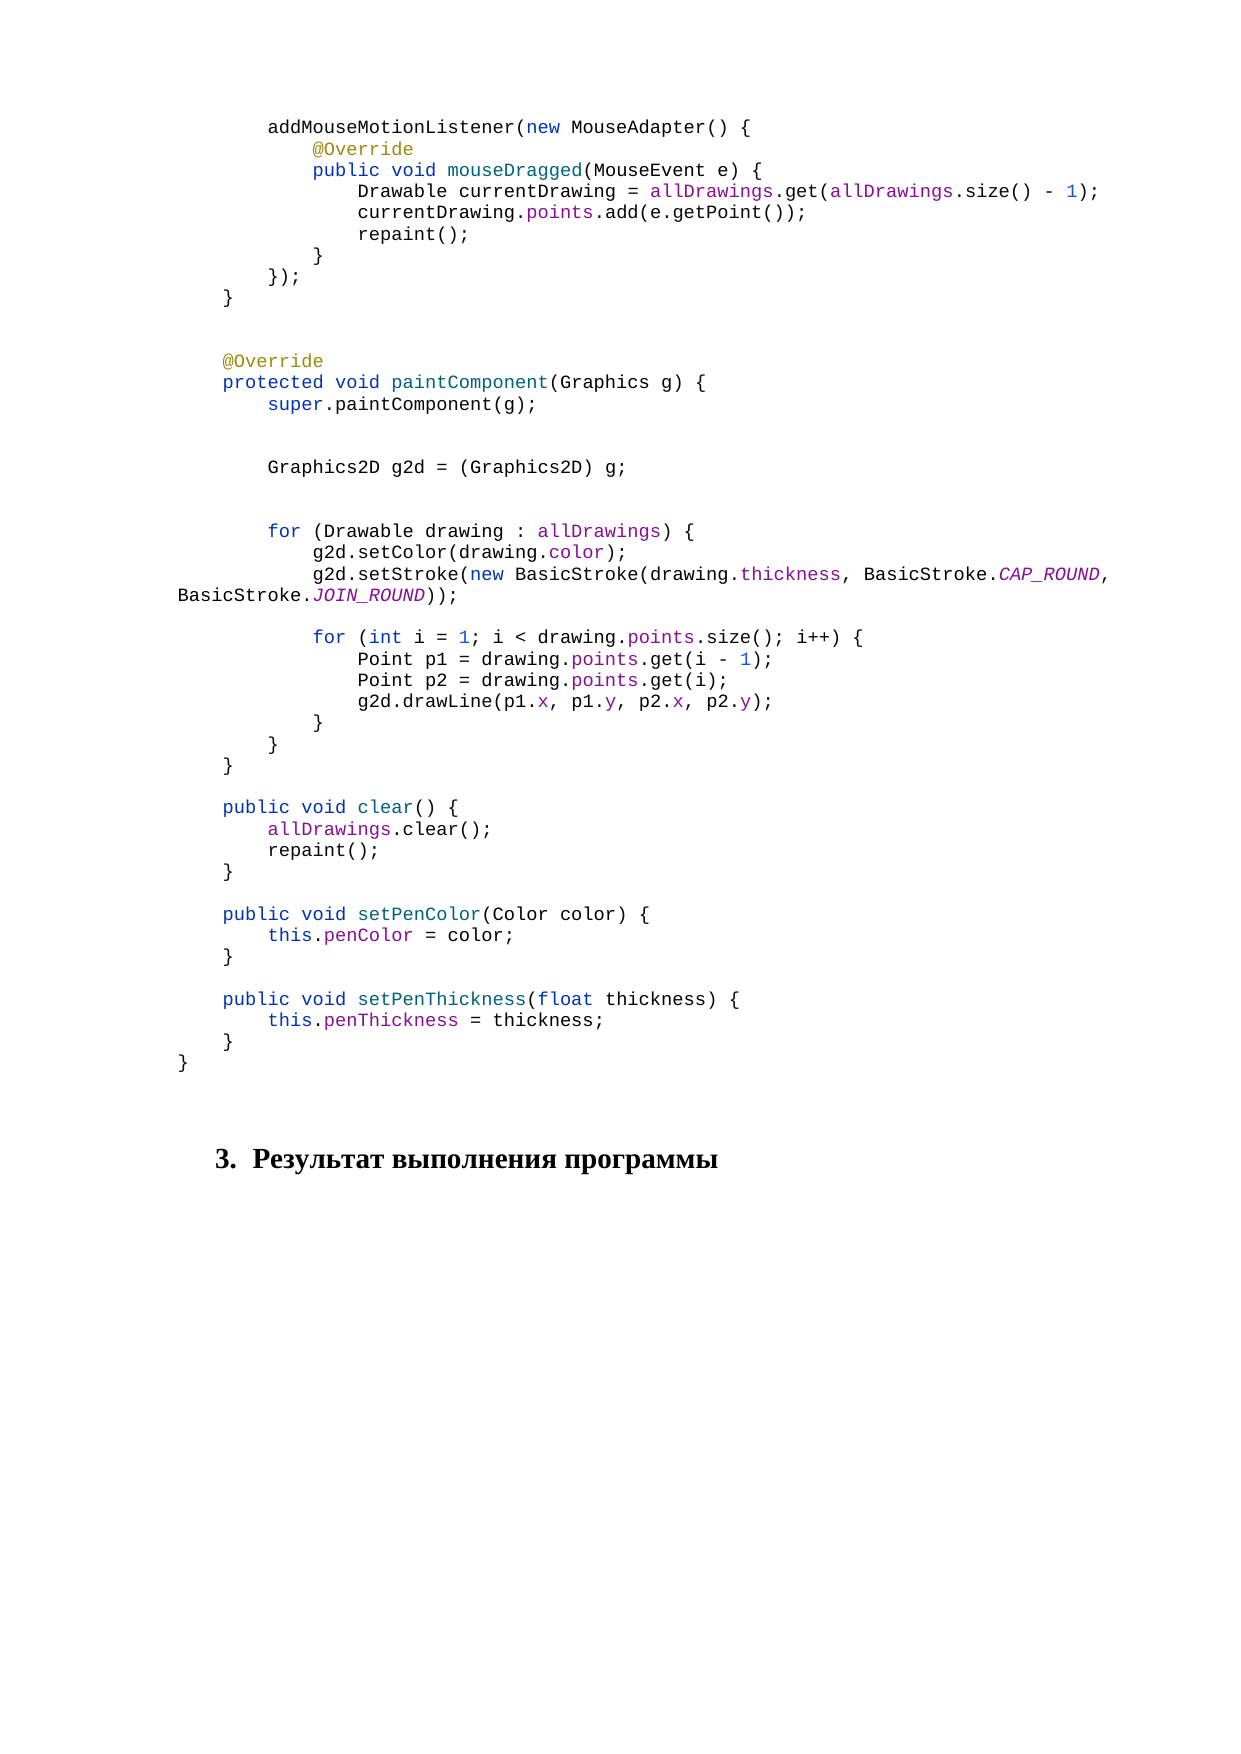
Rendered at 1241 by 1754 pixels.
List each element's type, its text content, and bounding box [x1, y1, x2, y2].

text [177, 118, 1152, 1074]
list Результат выполнения программы [215, 1141, 1078, 1175]
